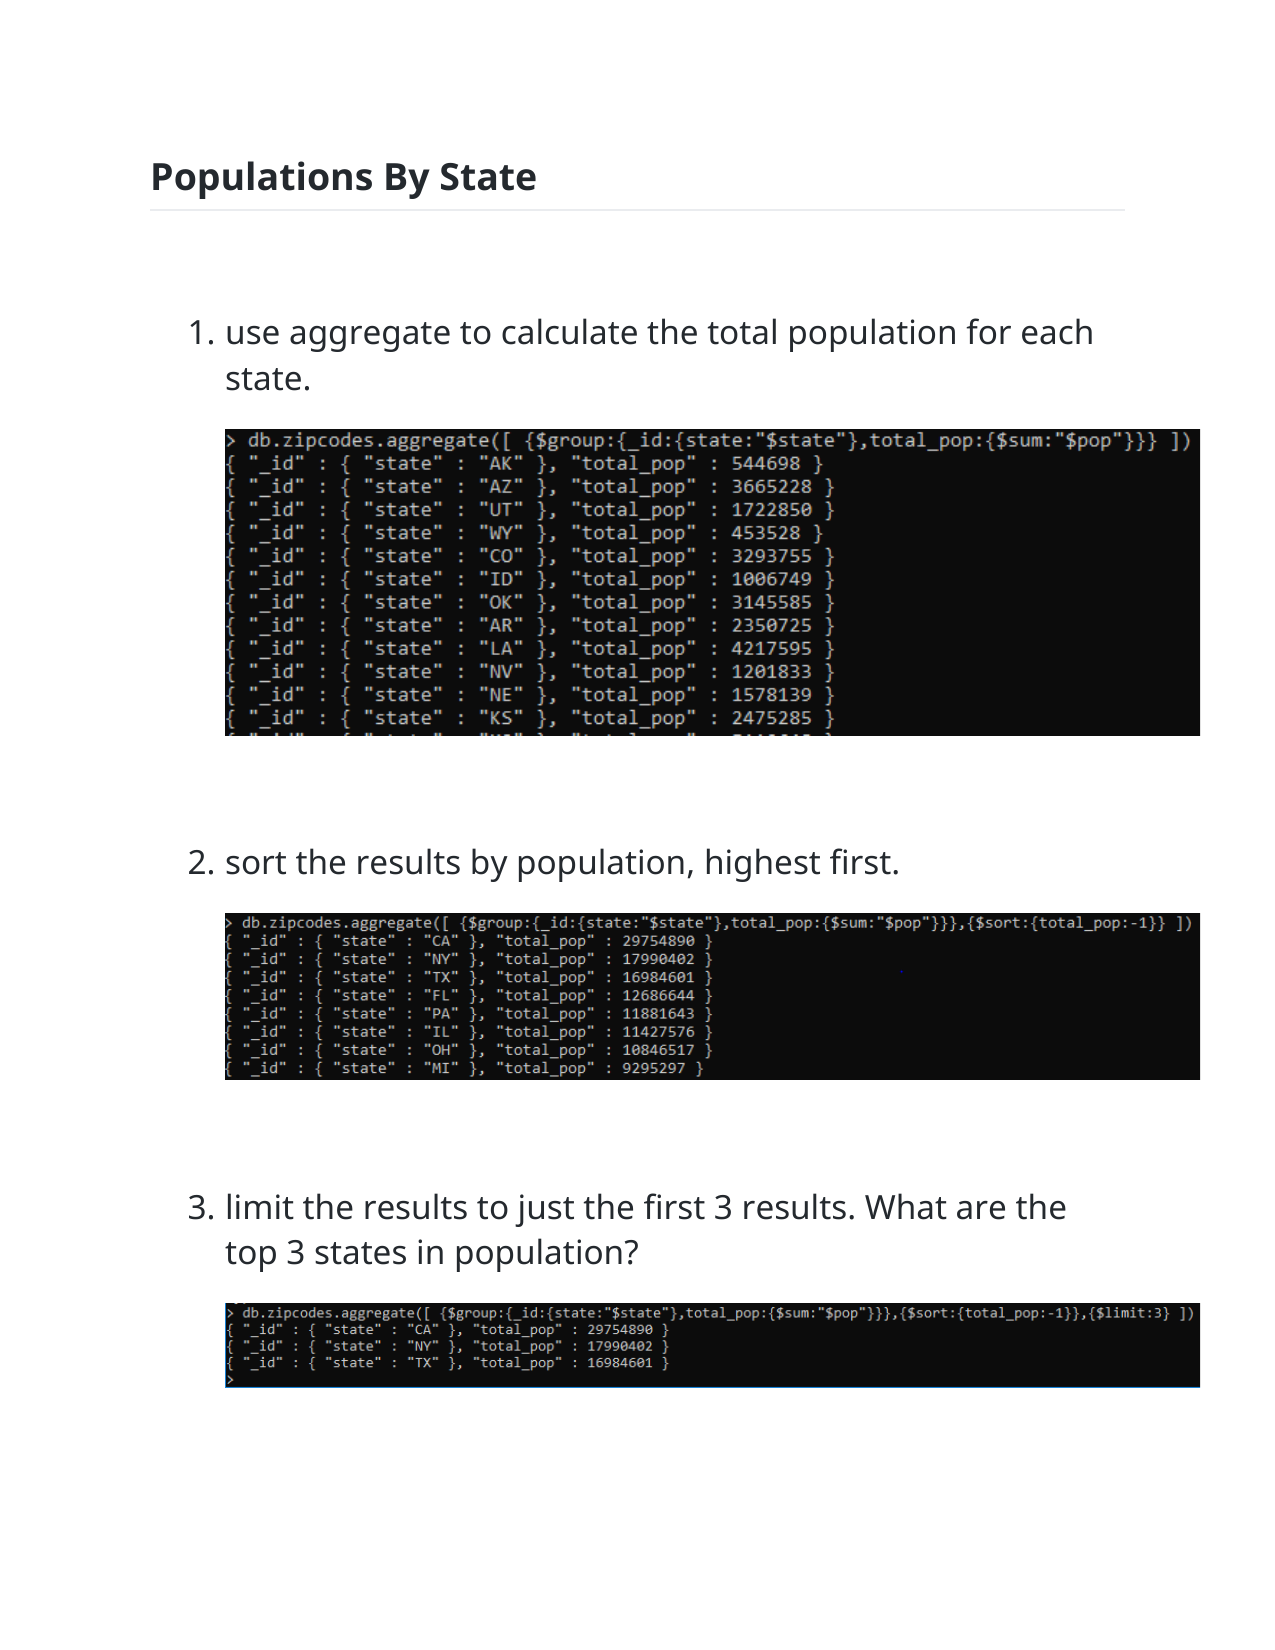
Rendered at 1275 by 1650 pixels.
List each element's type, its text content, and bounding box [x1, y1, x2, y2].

list limit the results to just the first 3 results. What are the top 3 states in population? [187, 1184, 1125, 1274]
text Populations By State [150, 150, 1125, 209]
list use aggregate to calculate the total population for each state. [187, 309, 1125, 400]
picture [225, 429, 1200, 736]
list sort the results by population, highest first. [187, 839, 1125, 884]
picture [225, 913, 1200, 1080]
picture [225, 1303, 1200, 1388]
